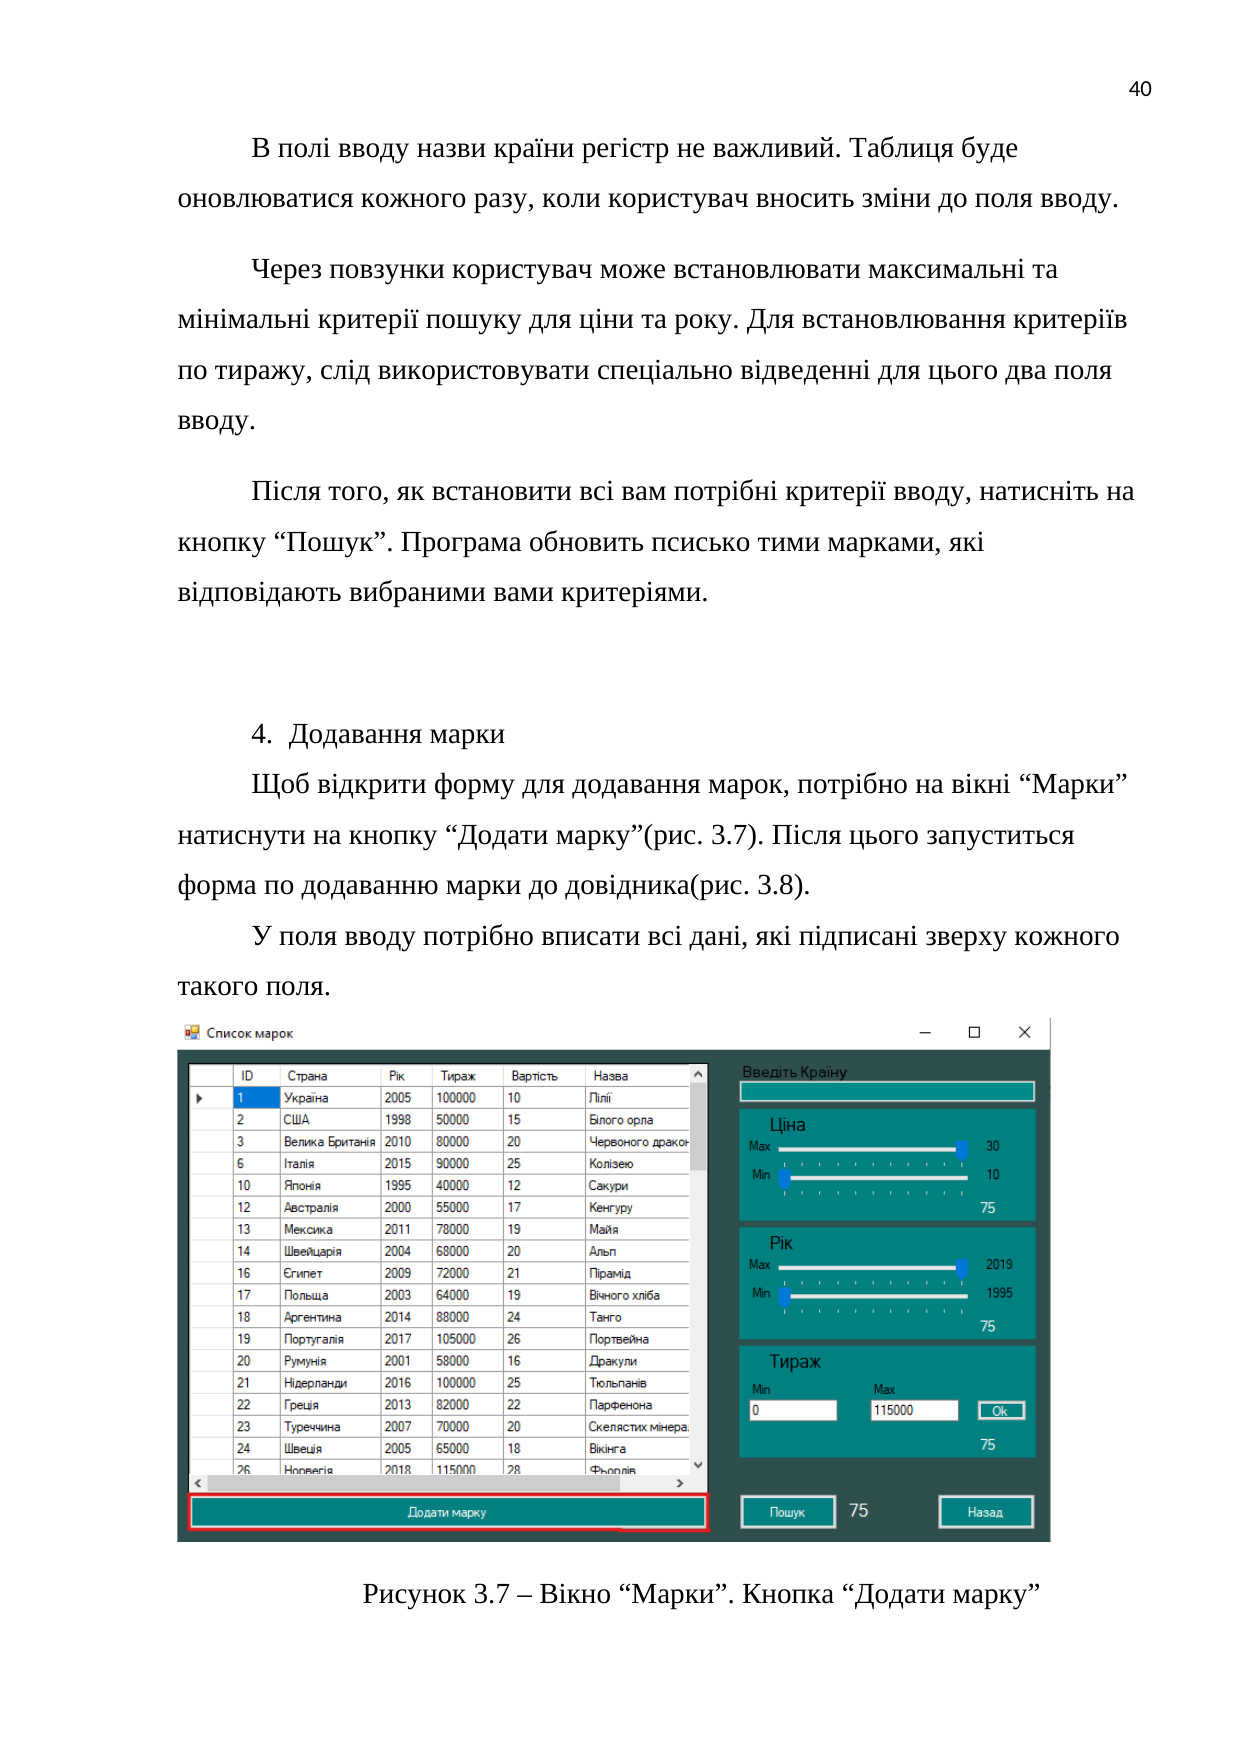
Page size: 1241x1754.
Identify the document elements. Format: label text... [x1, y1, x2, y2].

text В полі вводу назви країни регістр не важливий. Таблиця буде оновлюватися кожного разу, коли користувач вносить зміни до поля вводу. [177, 130, 1152, 214]
list Щоб відкрити форму для додавання марок, потрібно на вікні “Марки” натиснути на кнопку “Додати марку”(рис. 3.7). Після цього запуститься форма по додаванню марки до довідника(рис. 3.8). [177, 767, 1152, 901]
text Після того, як встановити всі вам потрібні критерії вводу, натисніть на кнопку “Пошук”. Програма обновить псисько тими марками, які відповідають вибраними вами критеріями. [177, 473, 1152, 608]
list Додавання марки [251, 716, 1152, 750]
text Рисунок 3.7 – Вікно “Марки”. Кнопка “Додати марку” [177, 1576, 1152, 1609]
list У поля вводу потрібно вписати всі дані, які підписані зверху кожного такого поля. [177, 918, 1152, 1001]
picture [177, 1018, 1051, 1542]
text Через повзунки користувач може встановлювати максимальні та мінімальні критерії пошуку для ціни та року. Для встановлювання критеріїв по тиражу, слід використовувати спеціально відведенні для цього два поля вводу. [177, 251, 1152, 436]
